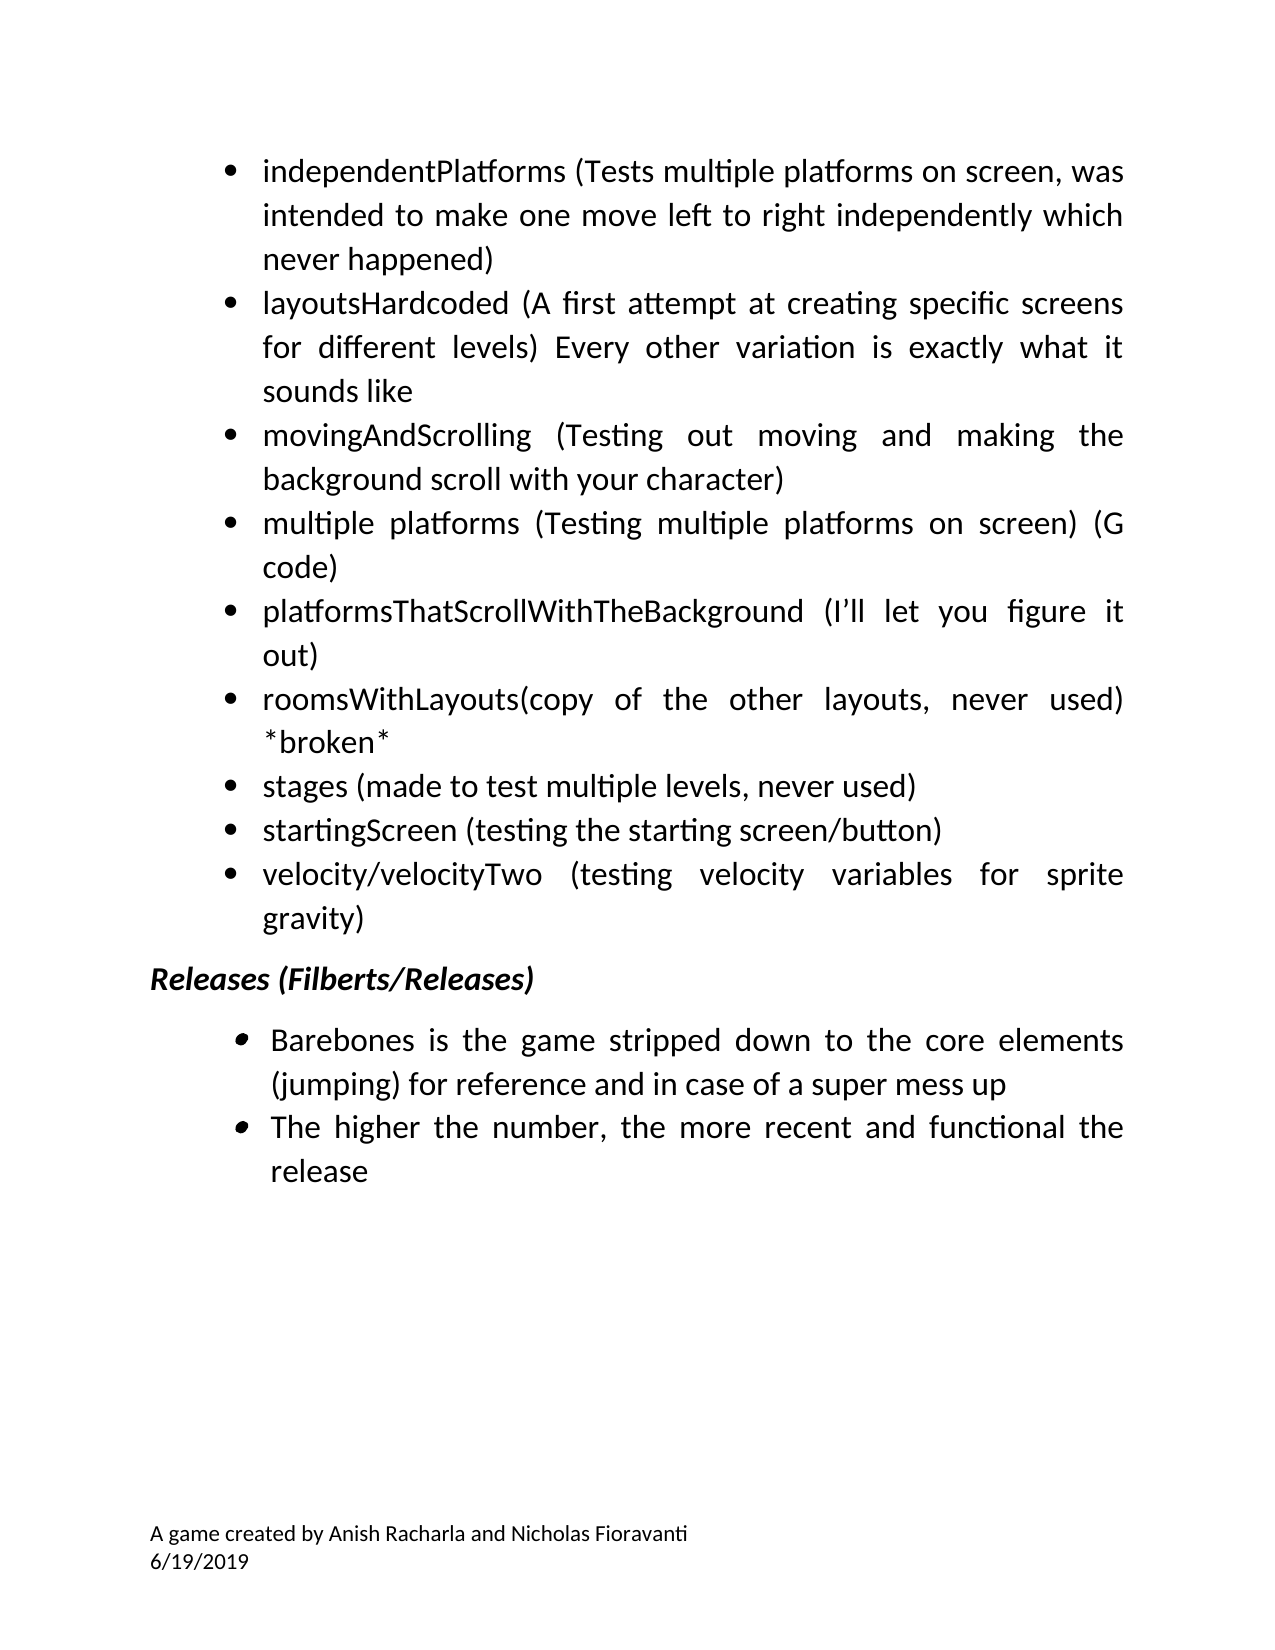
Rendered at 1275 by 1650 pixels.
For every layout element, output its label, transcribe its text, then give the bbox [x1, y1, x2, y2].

list velocity/velocityTwo (testing velocity variables for sprite gravity) [225, 853, 1125, 938]
list The higher the number, the more recent and functional the release [233, 1106, 1125, 1191]
list startingScreen (testing the starting screen/button) [225, 809, 1125, 850]
list stages (made to test multiple levels, never used) [225, 765, 1125, 806]
list independentPlatforms (Tests multiple platforms on screen, was intended to make one move left to right independently which never happened) [225, 150, 1125, 279]
text Releases (Filberts/Releases) [150, 958, 1125, 999]
list multiple platforms (Testing multiple platforms on screen) (G code) [225, 502, 1125, 586]
list Barebones is the game stripped down to the core elements (jumping) for reference and in case of a super mess up [233, 1018, 1125, 1103]
list layoutsHardcoded (A first attempt at creating specific screens for different levels) Every other variation is exactly what it sounds like [225, 282, 1125, 411]
list platformsThatScrollWithTheBackground (I’ll let you figure it out) [225, 589, 1125, 674]
list roomsWithLayouts(copy of the other layouts, never used) *broken* [225, 677, 1125, 762]
list movingAndScrolling (Testing out moving and making the background scroll with your character) [225, 414, 1125, 498]
